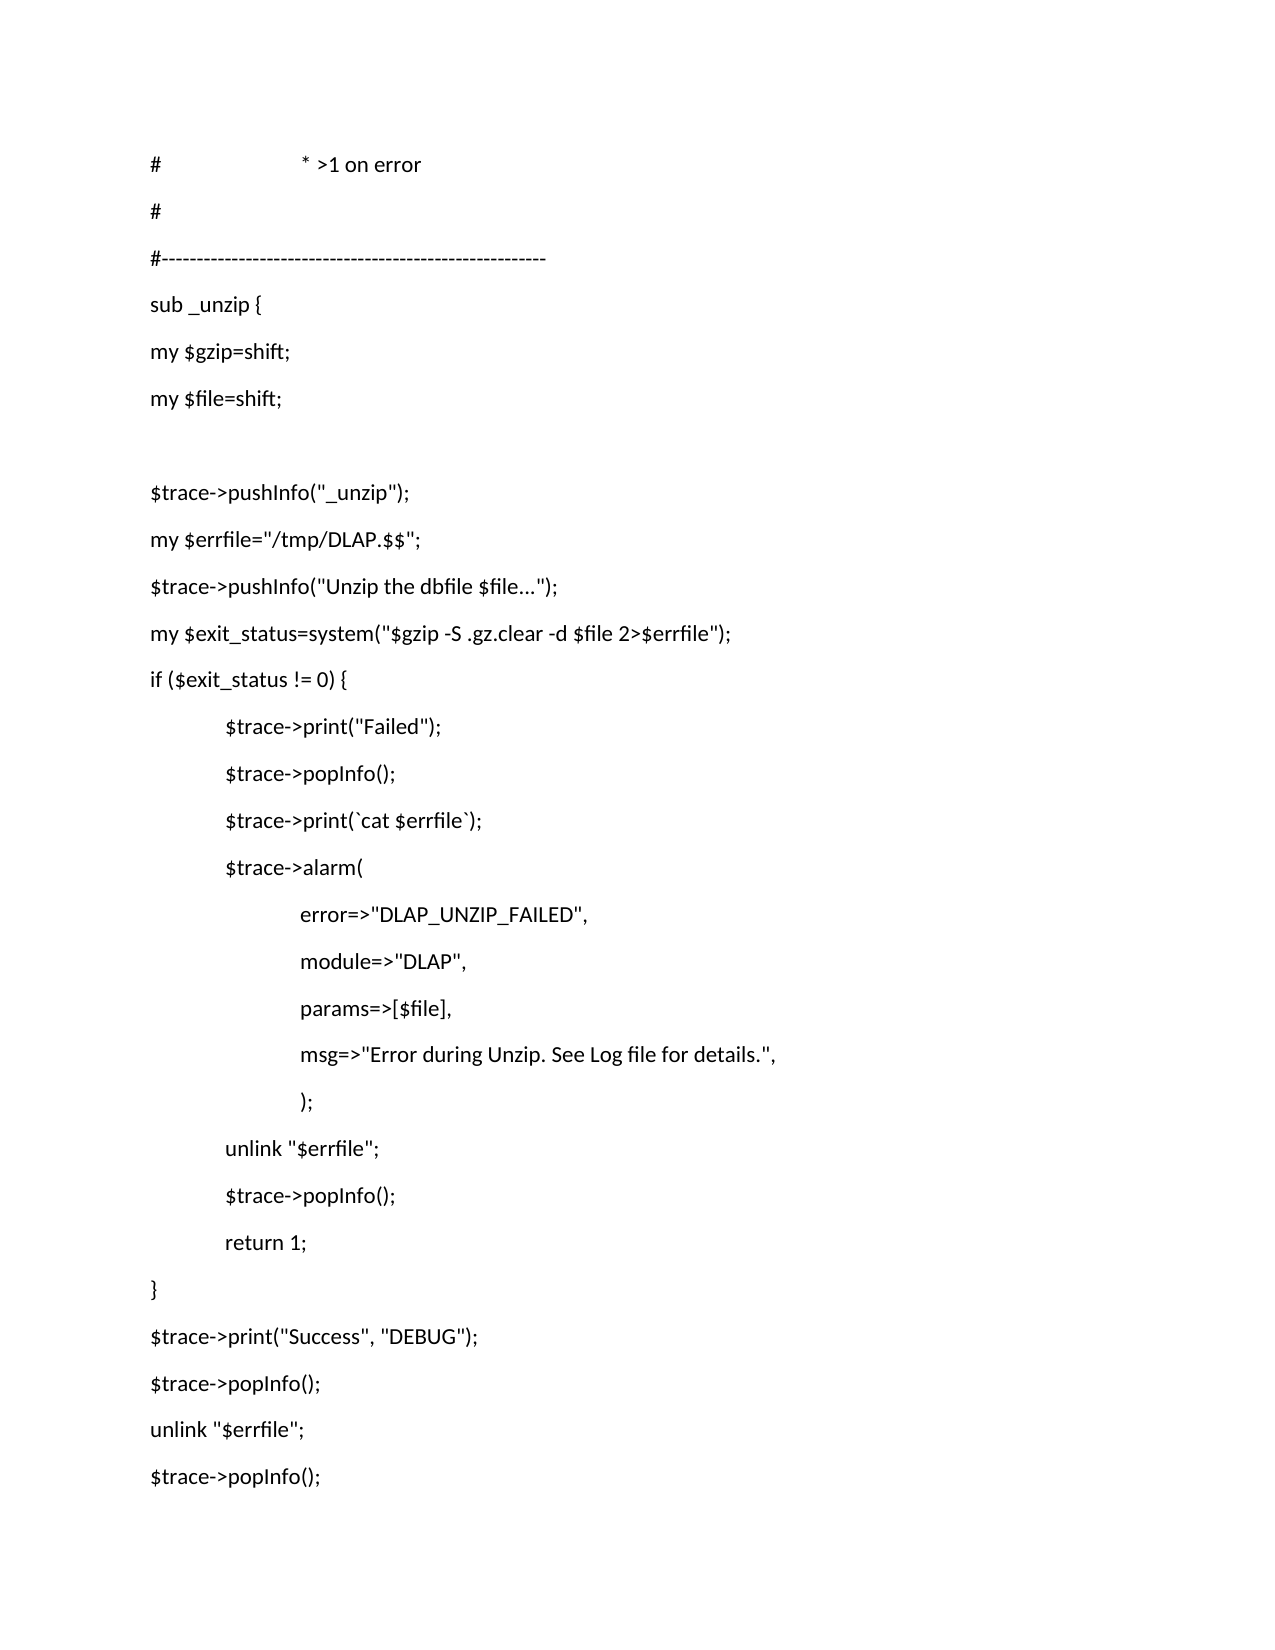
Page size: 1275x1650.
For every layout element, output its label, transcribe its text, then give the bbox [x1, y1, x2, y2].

text $trace->popInfo(); [150, 1462, 1125, 1491]
text unlink "$errfile"; [150, 1134, 1125, 1162]
text module=>"DLAP", [150, 947, 1125, 975]
text #------------------------------------------------------- [150, 244, 1125, 272]
text $trace->print("Success", "DEBUG"); [150, 1322, 1125, 1350]
text error=>"DLAP_UNZIP_FAILED", [150, 900, 1125, 928]
text my $gzip=shift; [150, 337, 1125, 366]
text $trace->popInfo(); [150, 1181, 1125, 1209]
text $trace->print(`cat $errfile`); [150, 806, 1125, 834]
text $trace->alarm( [150, 853, 1125, 881]
text } [150, 1275, 1125, 1303]
text return 1; [150, 1228, 1125, 1256]
text msg=>"Error during Unzip. See Log file for details.", [150, 1041, 1125, 1069]
text $trace->pushInfo("Unzip the dbfile $file..."); [150, 572, 1125, 600]
text my $errfile="/tmp/DLAP.$$"; [150, 525, 1125, 553]
text unlink "$errfile"; [150, 1416, 1125, 1444]
text ); [150, 1087, 1125, 1116]
text $trace->pushInfo("_unzip"); [150, 478, 1125, 506]
text $trace->popInfo(); [150, 1369, 1125, 1397]
text params=>[$file], [150, 994, 1125, 1022]
text sub _unzip { [150, 291, 1125, 319]
text $trace->print("Failed"); [150, 712, 1125, 741]
text # * >1 on error [150, 150, 1125, 178]
text # [150, 197, 1125, 225]
text $trace->popInfo(); [150, 759, 1125, 787]
text my $file=shift; [150, 384, 1125, 412]
text my $exit_status=system("$gzip -S .gz.clear -d $file 2>$errfile"); [150, 619, 1125, 647]
text if ($exit_status != 0) { [150, 666, 1125, 694]
